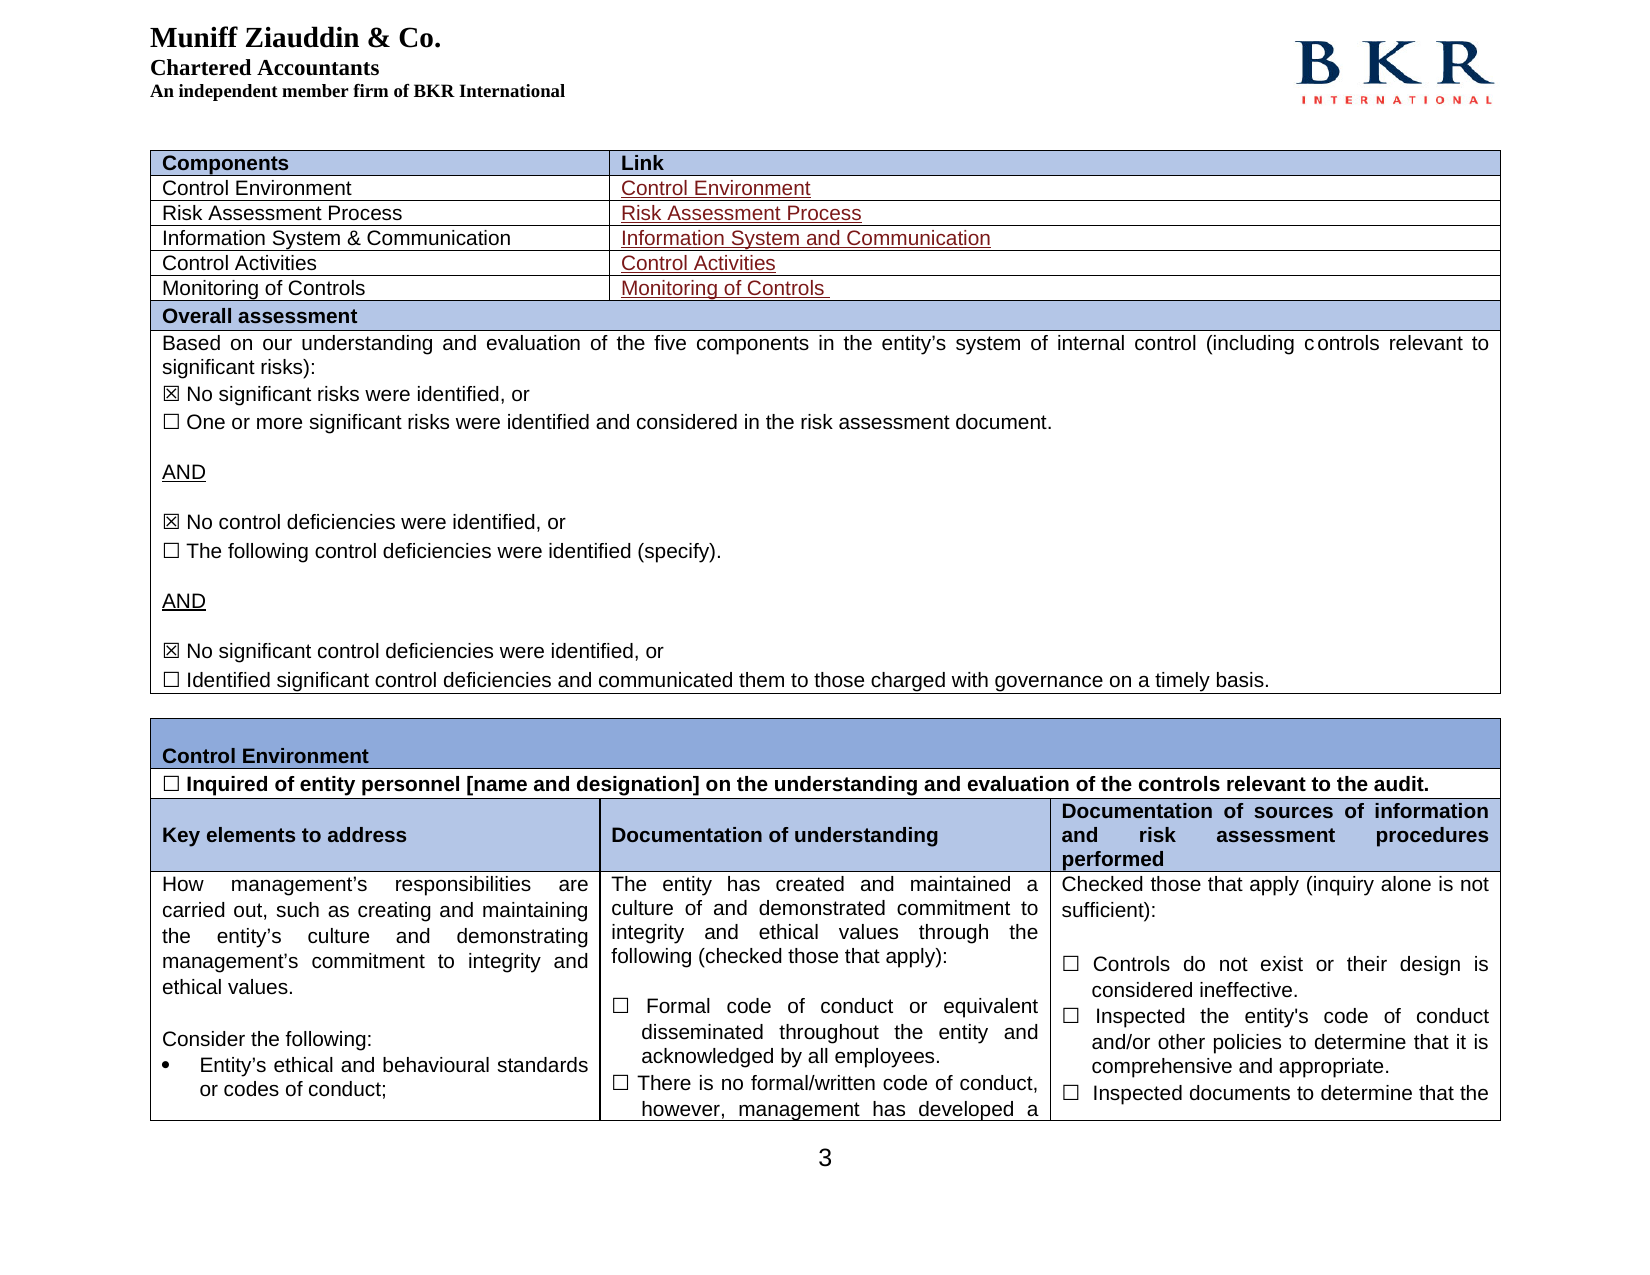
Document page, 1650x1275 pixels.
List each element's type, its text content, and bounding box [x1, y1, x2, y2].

table_cell Key elements to address [151, 799, 599, 871]
table_cell Monitoring of Controls [151, 276, 609, 300]
table_cell Risk Assessment Process [610, 201, 1500, 225]
picture [1282, 28, 1500, 115]
table_cell Control Environment [151, 176, 609, 200]
table_cell Link [610, 151, 1500, 175]
table_cell Overall assessment [151, 301, 1500, 330]
table_cell Information System & Communication [151, 226, 609, 250]
table_cell Inquired of entity personnel [name and designation] on the understanding and evaluation of the controls relevant to the audit. [151, 769, 1500, 798]
table_cell Documentation of sources of information and risk assessment procedures performed [1051, 799, 1500, 871]
table_cell Control Activities [151, 251, 609, 275]
table_header Control Environment [151, 719, 1500, 768]
table_cell Monitoring of Controls [610, 276, 1500, 300]
table_cell Control Environment [610, 176, 1500, 200]
table_cell Risk Assessment Process [151, 201, 609, 225]
table_cell Documentation of understanding [601, 799, 1050, 871]
table_cell Control Activities [610, 251, 1500, 275]
table_cell Based on our understanding and evaluation of the five components in the entity’s system of internal control (including controls relevant to significant risks): No significant risks were identified, or One or more significant risks were identified and considered in the risk assessment document. AND No control deficiencies were identified, or The following control deficiencies were identified (specify). AND No significant control deficiencies were identified, or Identified significant control deficiencies and communicated them to those charged with governance on a timely basis. [151, 331, 1500, 693]
table_cell Information System and Communication [610, 226, 1500, 250]
table_cell Components [151, 151, 609, 175]
